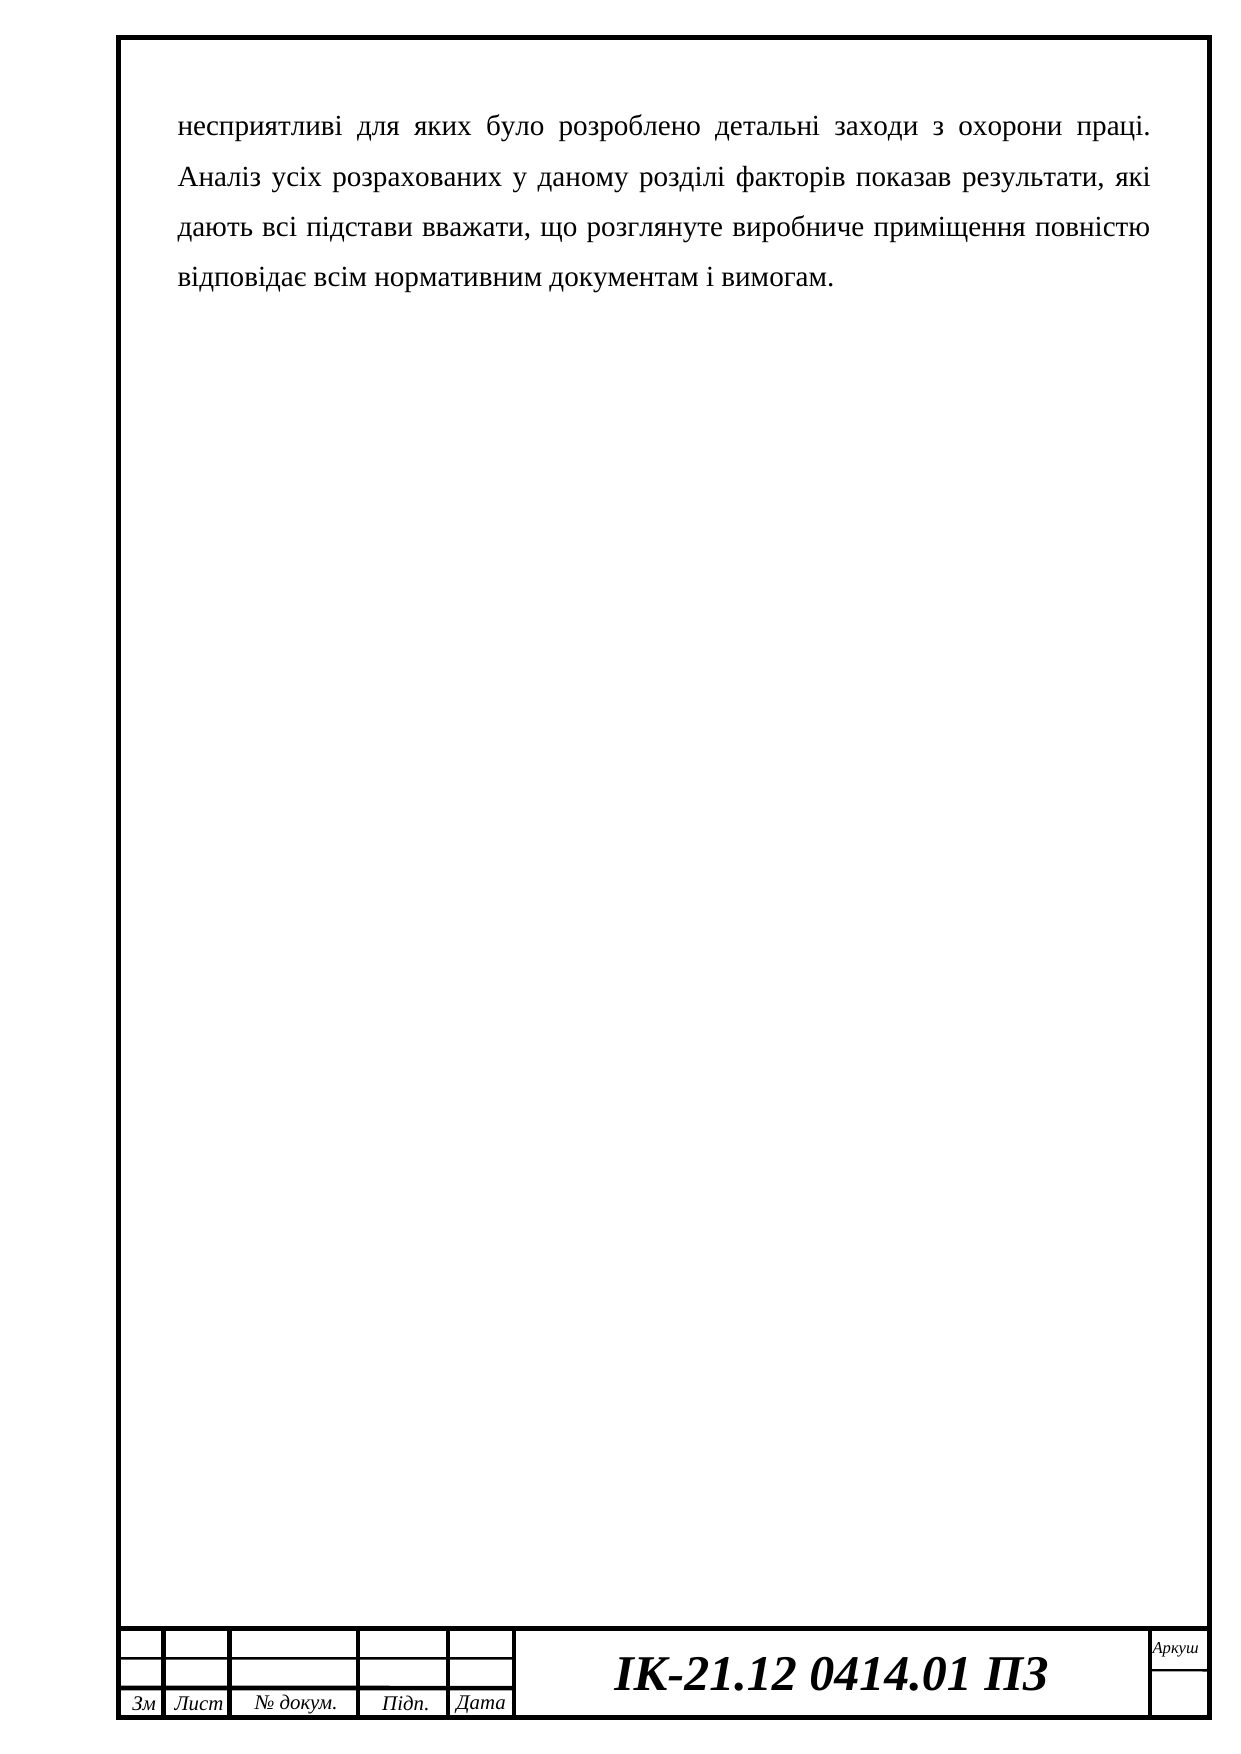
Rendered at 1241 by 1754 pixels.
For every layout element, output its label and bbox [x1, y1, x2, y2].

text [177, 108, 1152, 293]
